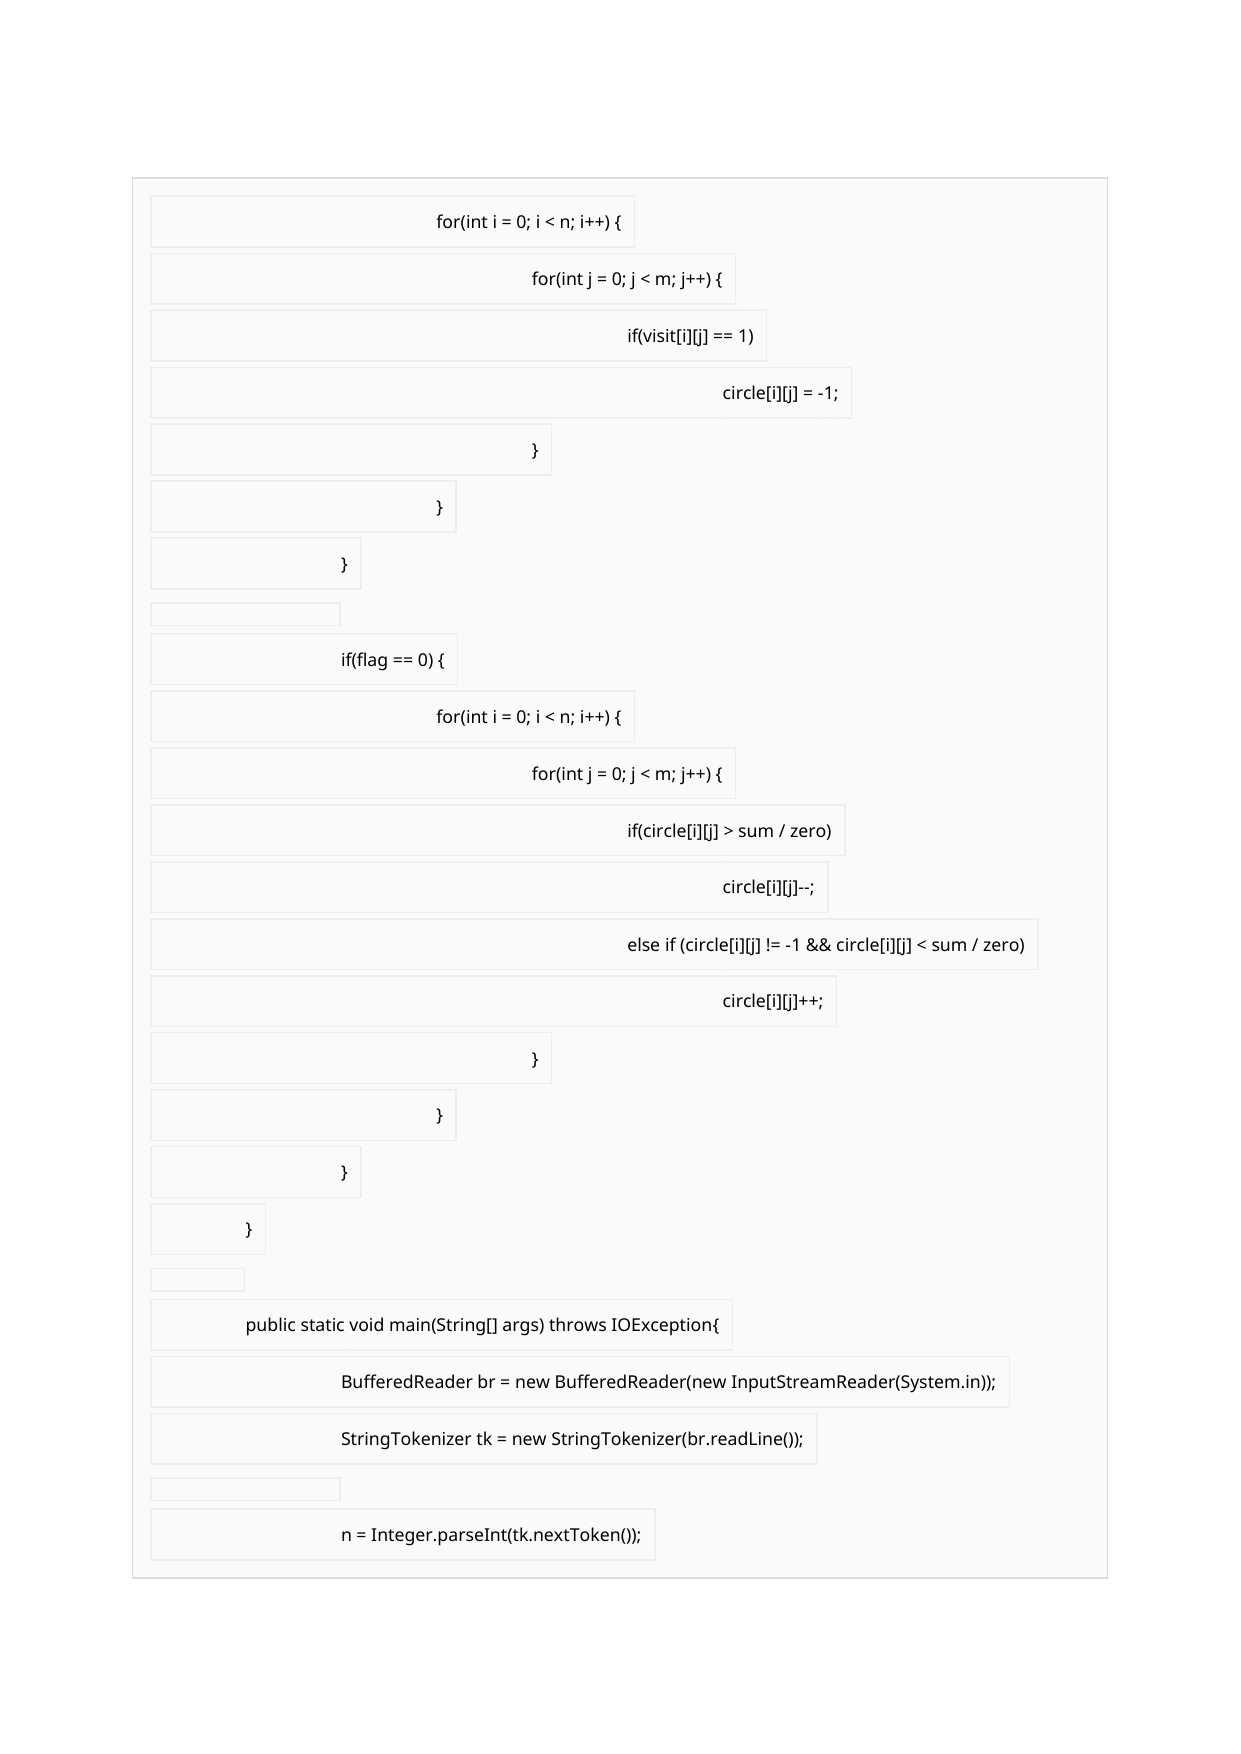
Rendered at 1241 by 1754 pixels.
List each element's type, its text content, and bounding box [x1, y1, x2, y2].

text } [133, 1184, 1107, 1242]
text } [133, 519, 1107, 576]
text for(int i = 0; i < n; i++) { [133, 179, 1107, 234]
text } [133, 405, 1107, 462]
text } [133, 1128, 1107, 1184]
text for(int i = 0; i < n; i++) { [133, 672, 1107, 729]
text if(flag == 0) { [133, 615, 1107, 672]
text if(visit[i][j] == 1) [133, 291, 1107, 348]
text } [133, 1071, 1107, 1128]
text for(int j = 0; j < m; j++) { [133, 729, 1107, 786]
text if(circle[i][j] > sum / zero) [133, 786, 1107, 843]
text n = Integer.parseInt(tk.nextToken()); [133, 1490, 1107, 1577]
text } [133, 462, 1107, 519]
text } [133, 1014, 1107, 1071]
text circle[i][j]++; [133, 957, 1107, 1014]
text BufferedReader br = new BufferedReader(new InputStreamReader(System.in)); [133, 1337, 1107, 1394]
text StringTokenizer tk = new StringTokenizer(br.readLine()); [133, 1394, 1107, 1451]
text public static void main(String[] args) throws IOException{ [133, 1280, 1107, 1337]
text circle[i][j] = -1; [133, 348, 1107, 405]
text circle[i][j]--; [133, 843, 1107, 900]
text for(int j = 0; j < m; j++) { [133, 234, 1107, 291]
text else if (circle[i][j] != -1 && circle[i][j] < sum / zero) [133, 900, 1107, 957]
